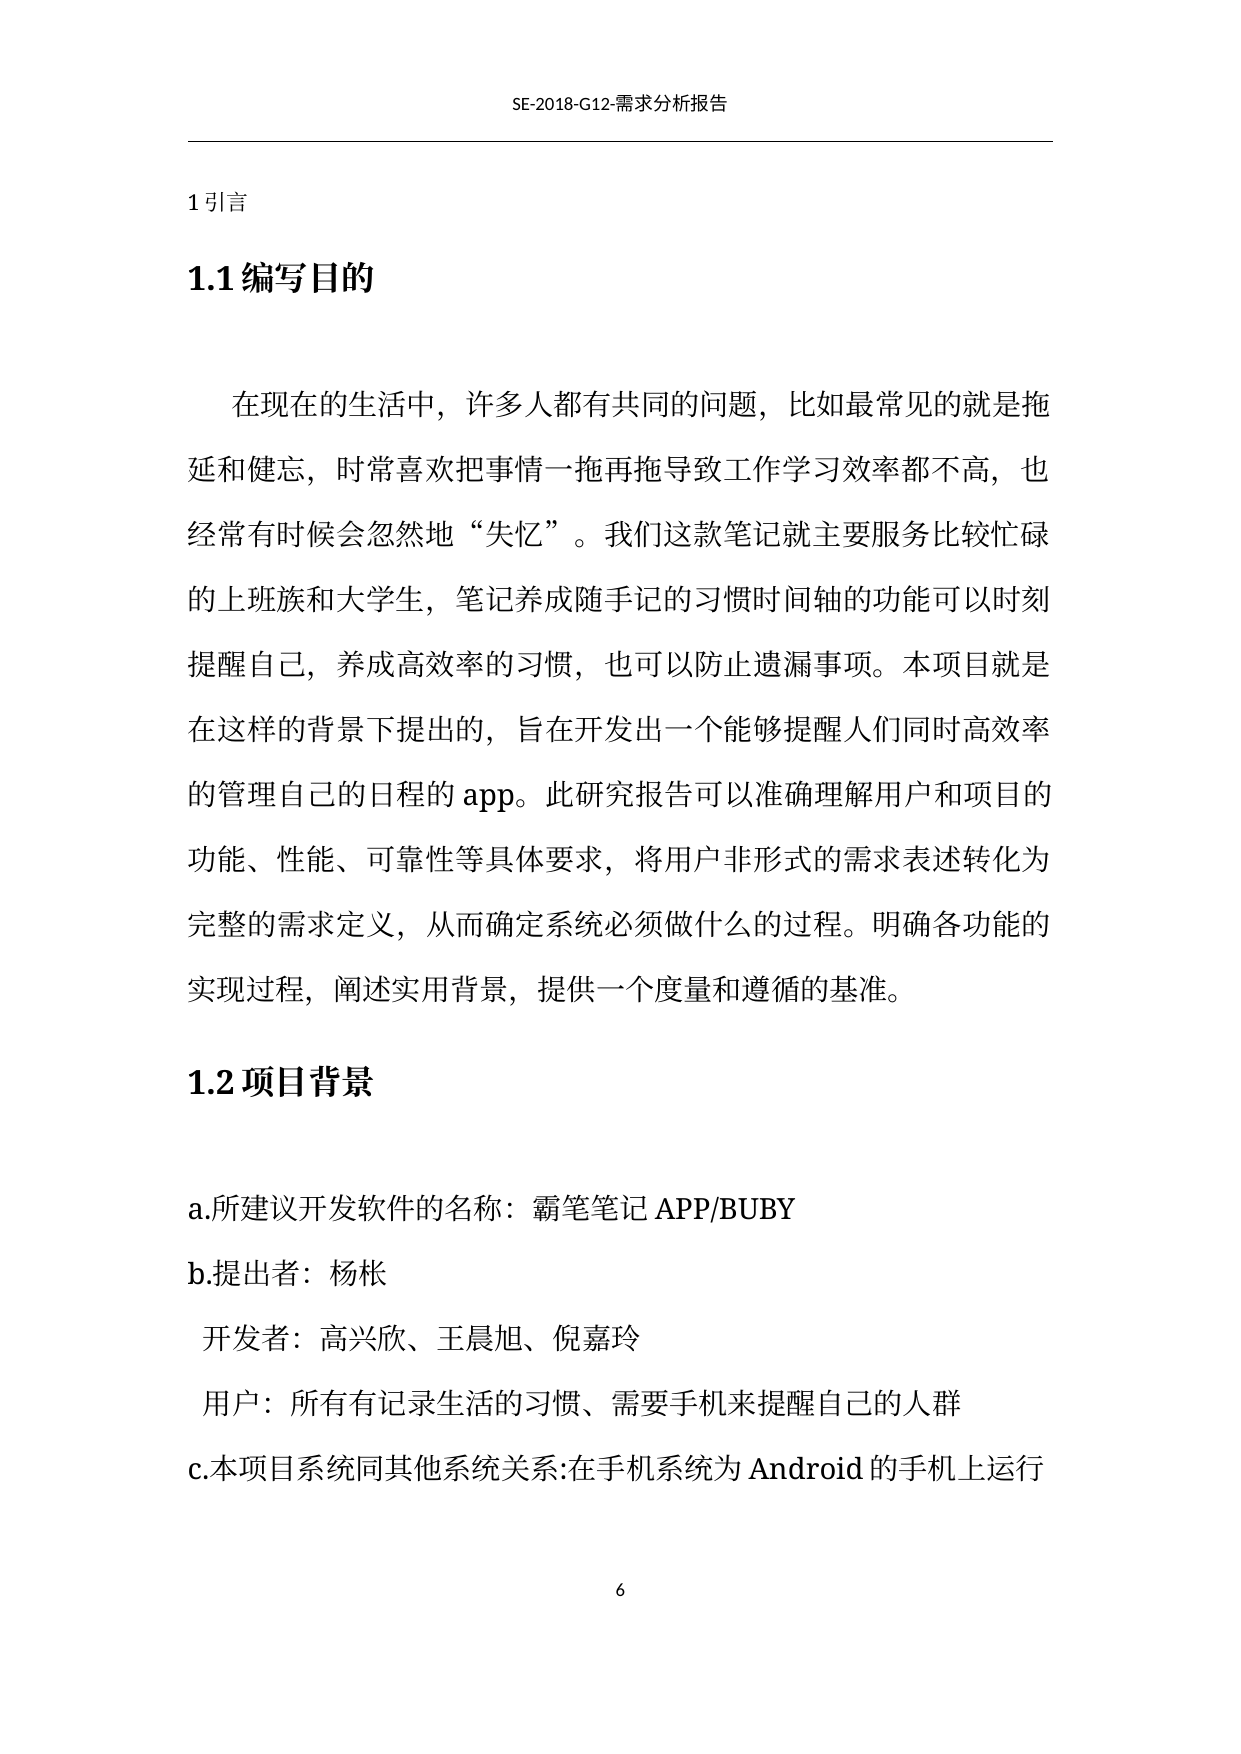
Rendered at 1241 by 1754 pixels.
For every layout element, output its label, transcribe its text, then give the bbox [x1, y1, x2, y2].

subtitle 1.2项目背景 [187, 1048, 1053, 1113]
text 开发者：高兴欣、王晨旭、倪嘉玲 [187, 1304, 1053, 1369]
text 在现在的生活中，许多人都有共同的问题，比如最常见的就是拖延和健忘，时常喜欢把事情一拖再拖导致工作学习效率都不高，也经常有时候会忽然地“失忆”。我们这款笔记就主要服务比较忙碌的上班族和大学生，笔记养成随手记的习惯时间轴的功能可以时刻提醒自己，养成高效率的习惯，也可以防止遗漏事项。本项目就是在这样的背景下提出的，旨在开发出一个能够提醒人们同时高效率的管理自己的日程的app。此研究报告可以准确理解用户和项目的功能、性能、可靠性等具体要求，将用户非形式的需求表述转化为完整的需求定义，从而确定系统必须做什么的过程。明确各功能的实现过程，阐述实用背景，提供一个度量和遵循的基准。 [187, 371, 1053, 1021]
subtitle 1.1编写目的 [187, 244, 1053, 309]
text c.本项目系统同其他系统关系:在手机系统为Android的手机上运行 [187, 1434, 1053, 1499]
text b.提出者：杨枨 [187, 1239, 1053, 1304]
text 用户：所有有记录生活的习惯、需要手机来提醒自己的人群 [187, 1369, 1053, 1434]
text a.所建议开发软件的名称：霸笔笔记APP/BUBY [187, 1174, 1053, 1239]
subtitle 1引言 [187, 184, 1053, 217]
